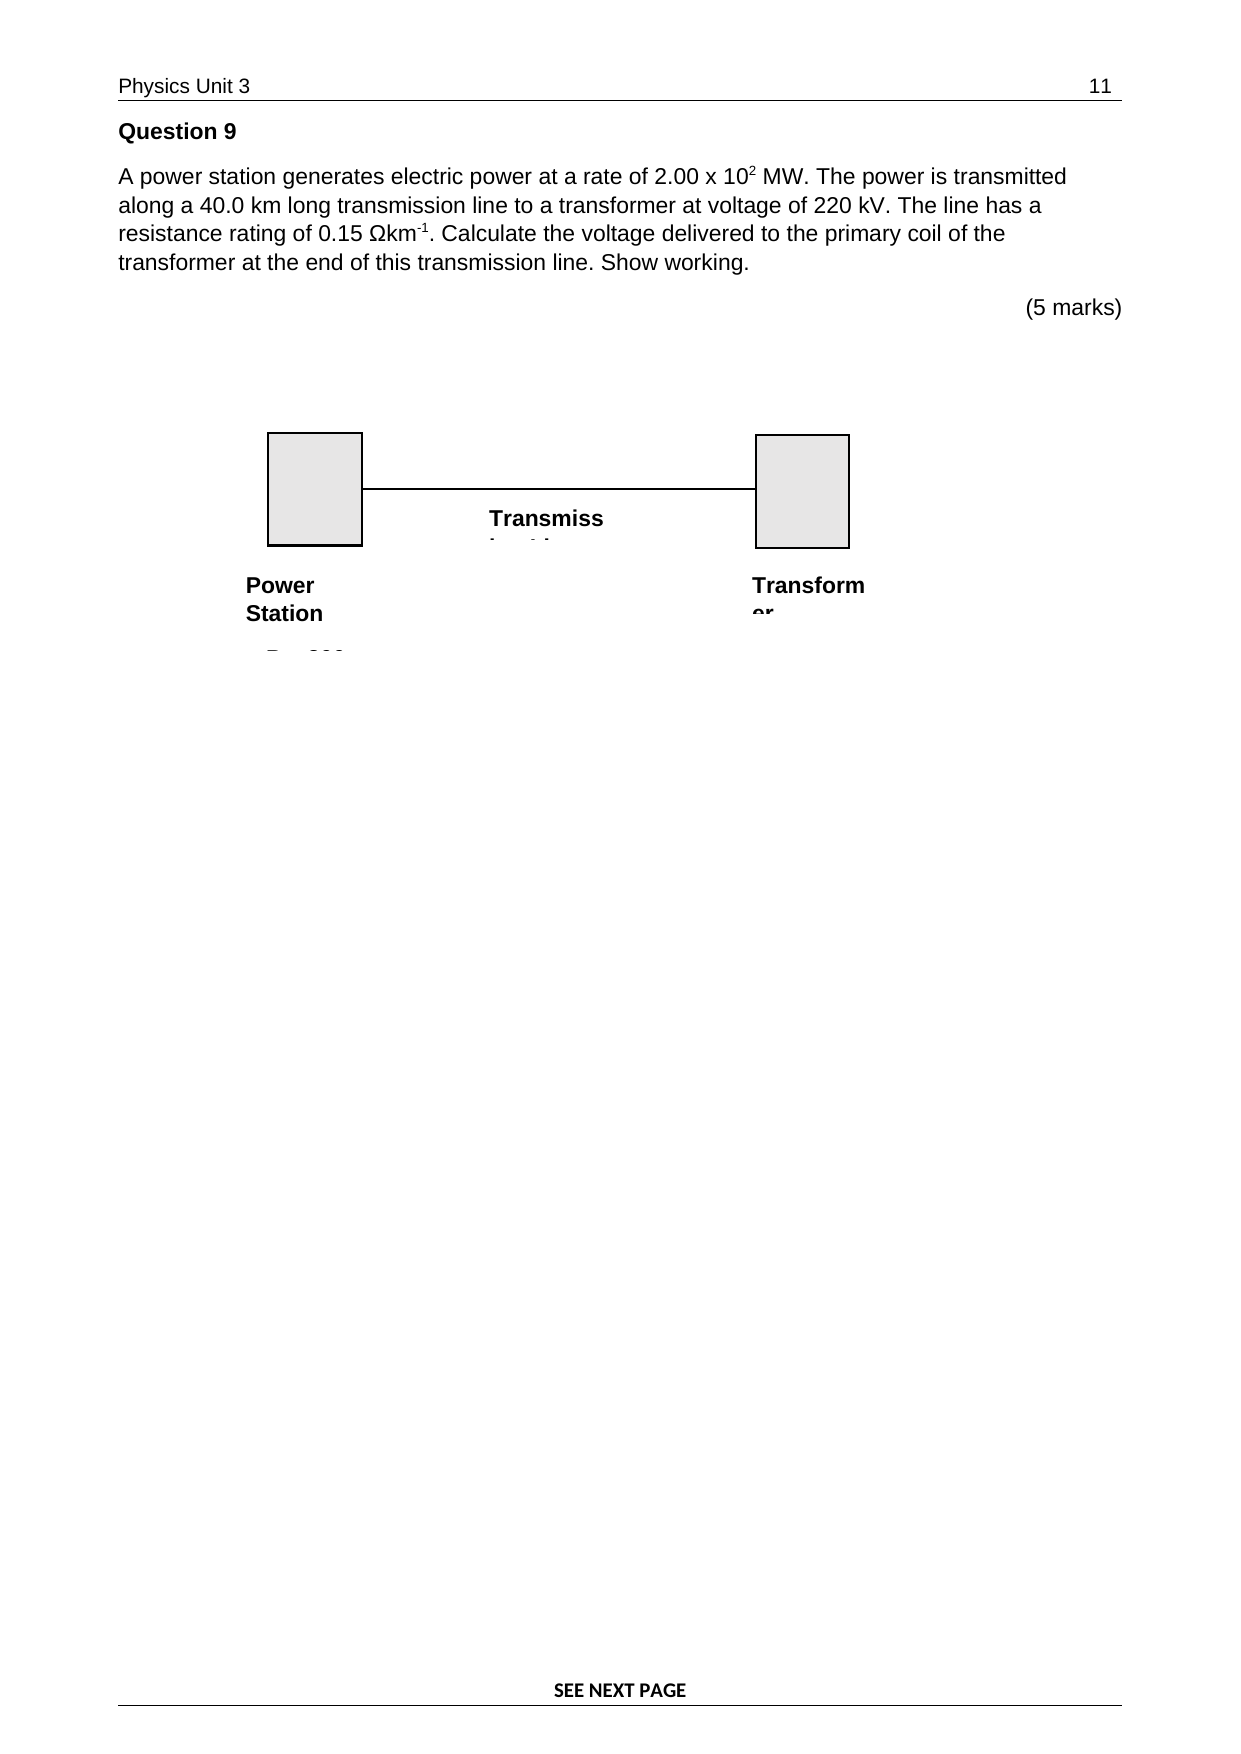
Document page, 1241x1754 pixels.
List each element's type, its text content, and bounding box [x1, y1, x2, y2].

text A power station generates electric power at a rate of 2.00 x 102 MW. The power is transmitted along a 40.0 km long transmission line to a transformer at voltage of 220 kV. The line has a resistance rating of 0.15 Ωkm-1. Calculate the voltage delivered to the primary coil of the transformer at the end of this transmission line. Show working. [118, 163, 1122, 275]
text (5 marks) [118, 294, 1122, 320]
text Question 9 [118, 118, 1122, 144]
